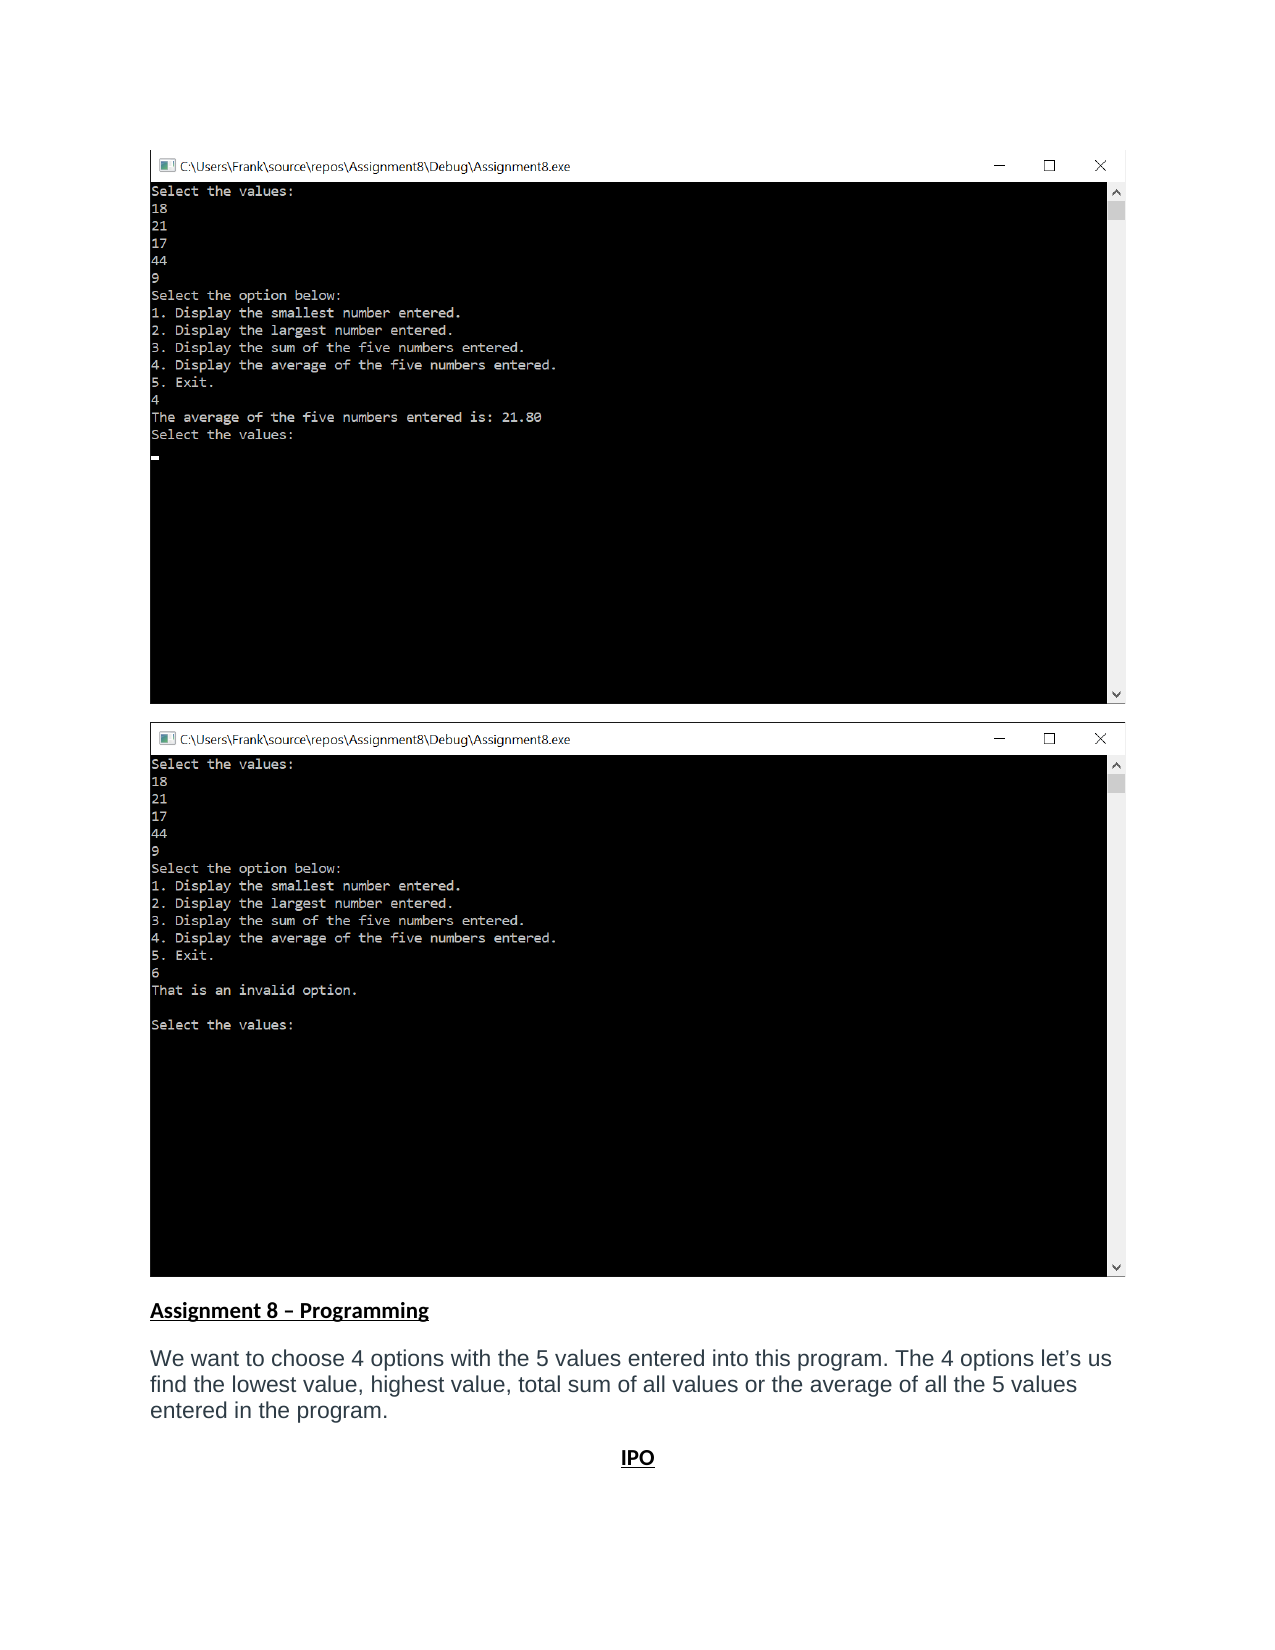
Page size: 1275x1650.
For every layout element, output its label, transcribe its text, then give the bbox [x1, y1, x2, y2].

text Assignment 8 – Programming [150, 1296, 1125, 1324]
text IPO [150, 1443, 1125, 1471]
picture [150, 722, 1125, 1277]
picture [150, 150, 1125, 704]
text We want to choose 4 options with the 5 values entered into this program. The 4 options let’s us find the lowest value, highest value, total sum of all values or the average of all the 5 values entered in the program. [150, 1345, 1125, 1424]
